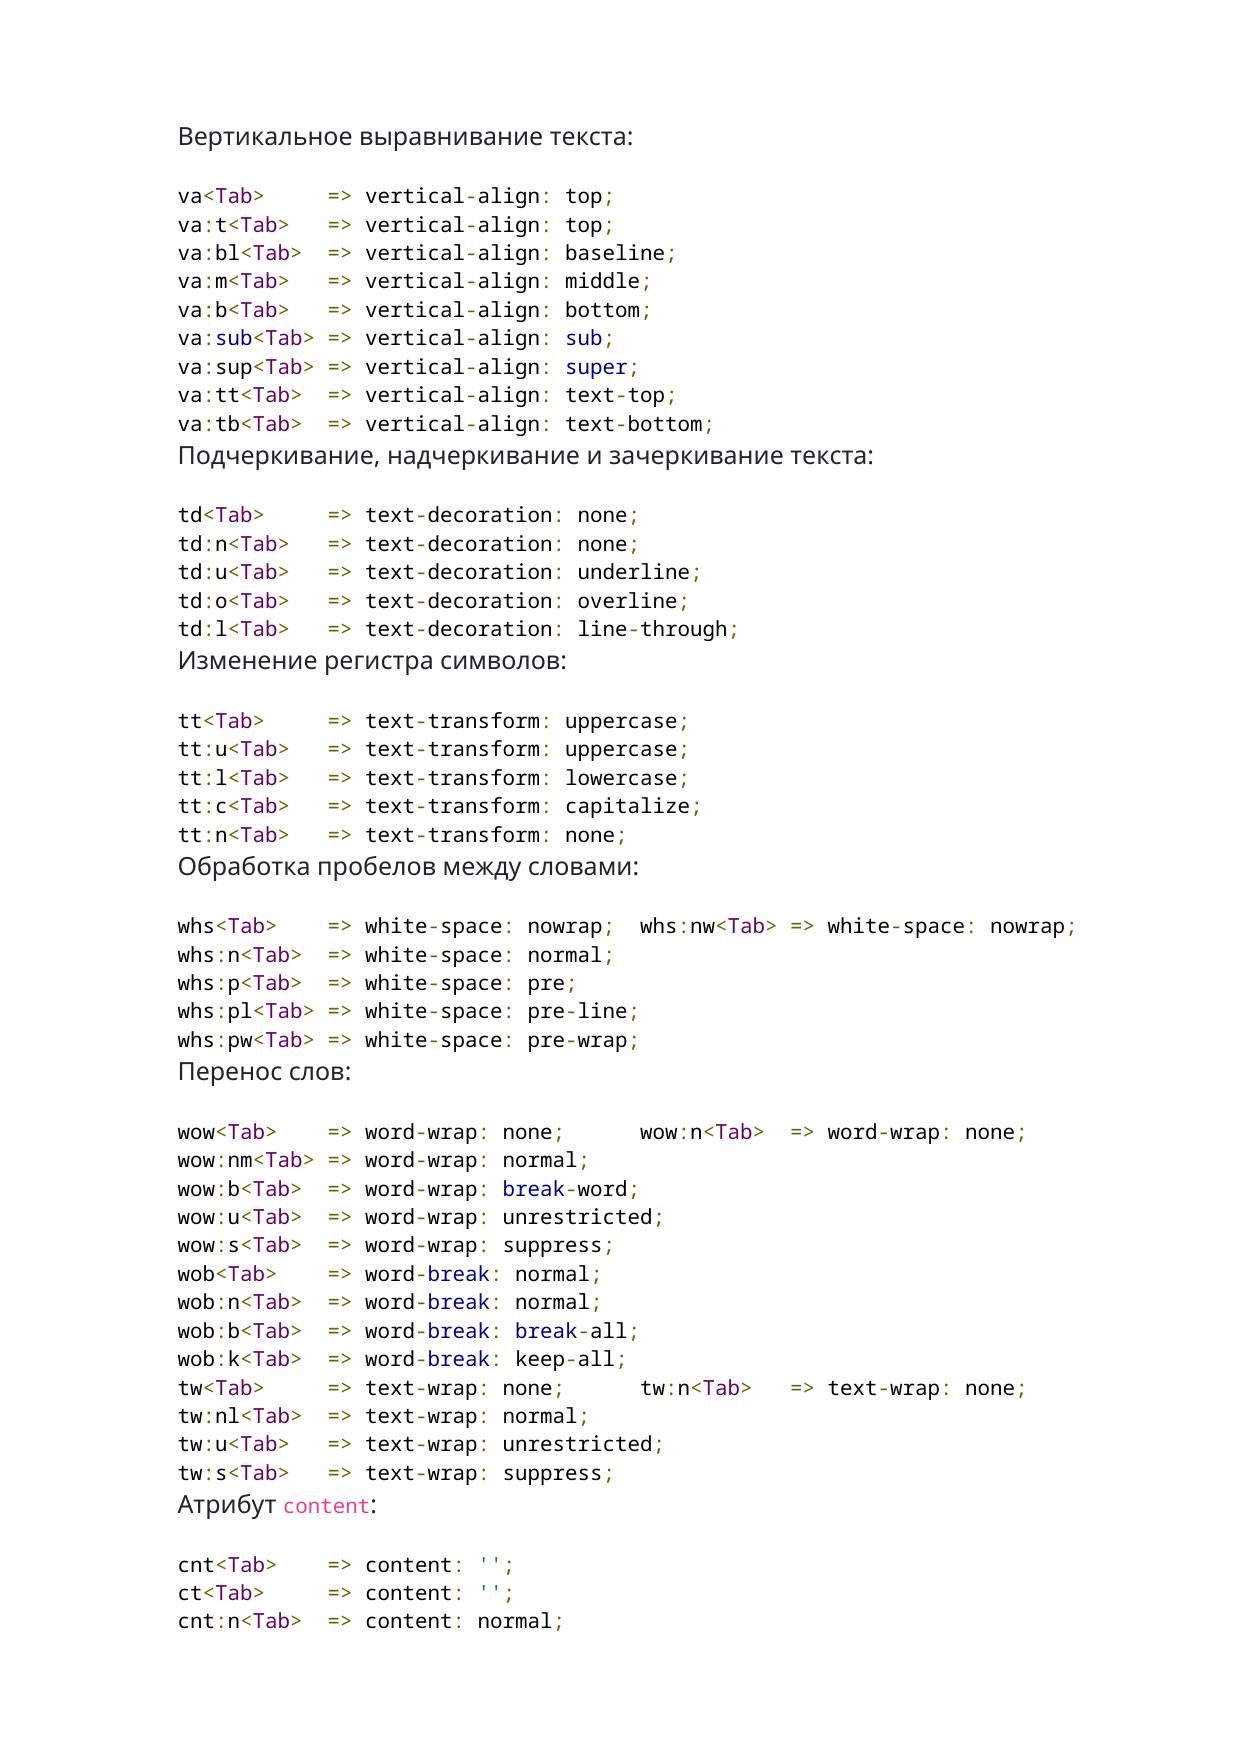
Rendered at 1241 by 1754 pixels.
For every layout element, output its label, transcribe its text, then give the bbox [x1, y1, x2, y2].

text cnt<Tab> => content: ''; [177, 1550, 1152, 1578]
text Вертикальное выравнивание текста: [177, 118, 1152, 152]
text wow:u<Tab> => word-wrap: unrestricted; [177, 1202, 1152, 1231]
text va:sup<Tab> => vertical-align: super; [177, 352, 1152, 380]
text td:n<Tab> => text-decoration: none; [177, 529, 1152, 557]
text whs:p<Tab> => white-space: pre; [177, 968, 1152, 997]
text va:sub<Tab> => vertical-align: sub; [177, 323, 1152, 352]
text va:b<Tab> => vertical-align: bottom; [177, 295, 1152, 323]
text td:l<Tab> => text-decoration: line-through; [177, 614, 1152, 643]
text whs:pl<Tab> => white-space: pre-line; [177, 997, 1152, 1025]
text Обработка пробелов между словами: [177, 848, 1152, 882]
text tw:s<Tab> => text-wrap: suppress; [177, 1458, 1152, 1486]
text ct<Tab> => content: ''; [177, 1578, 1152, 1607]
text va:tb<Tab> => vertical-align: text-bottom; [177, 409, 1152, 437]
text td:u<Tab> => text-decoration: underline; [177, 557, 1152, 586]
text td:o<Tab> => text-decoration: overline; [177, 586, 1152, 614]
text va:t<Tab> => vertical-align: top; [177, 210, 1152, 238]
text whs:n<Tab> => white-space: normal; [177, 940, 1152, 968]
text tt<Tab> => text-transform: uppercase; [177, 706, 1152, 734]
text wob:b<Tab> => word-break: break-all; [177, 1316, 1152, 1344]
text tt:n<Tab> => text-transform: none; [177, 820, 1152, 848]
text wob:n<Tab> => word-break: normal; [177, 1287, 1152, 1316]
text Перенос слов: [177, 1053, 1152, 1088]
text tw<Tab> => text-wrap: none; tw:n<Tab> => text-wrap: none; [177, 1373, 1152, 1401]
text whs<Tab> => white-space: nowrap; whs:nw<Tab> => white-space: nowrap; [177, 911, 1152, 940]
text td<Tab> => text-decoration: none; [177, 501, 1152, 529]
text Атрибут content: [177, 1486, 1152, 1521]
text va:m<Tab> => vertical-align: middle; [177, 267, 1152, 295]
text wow:b<Tab> => word-wrap: break-word; [177, 1174, 1152, 1202]
text Изменение регистра символов: [177, 643, 1152, 677]
text tt:c<Tab> => text-transform: capitalize; [177, 791, 1152, 820]
text wow:s<Tab> => word-wrap: suppress; [177, 1231, 1152, 1259]
text wow<Tab> => word-wrap: none; wow:n<Tab> => word-wrap: none; [177, 1117, 1152, 1145]
text tw:u<Tab> => text-wrap: unrestricted; [177, 1429, 1152, 1458]
text wob<Tab> => word-break: normal; [177, 1259, 1152, 1287]
text whs:pw<Tab> => white-space: pre-wrap; [177, 1025, 1152, 1053]
text wob:k<Tab> => word-break: keep-all; [177, 1344, 1152, 1373]
text va:bl<Tab> => vertical-align: baseline; [177, 238, 1152, 267]
text cnt:n<Tab> => content: normal; [177, 1607, 1152, 1635]
text va:tt<Tab> => vertical-align: text-top; [177, 380, 1152, 409]
text tt:l<Tab> => text-transform: lowercase; [177, 763, 1152, 791]
text tt:u<Tab> => text-transform: uppercase; [177, 734, 1152, 763]
text va<Tab> => vertical-align: top; [177, 181, 1152, 210]
text tw:nl<Tab> => text-wrap: normal; [177, 1401, 1152, 1429]
text Подчеркивание, надчеркивание и зачеркивание текста: [177, 437, 1152, 471]
text wow:nm<Tab> => word-wrap: normal; [177, 1145, 1152, 1174]
